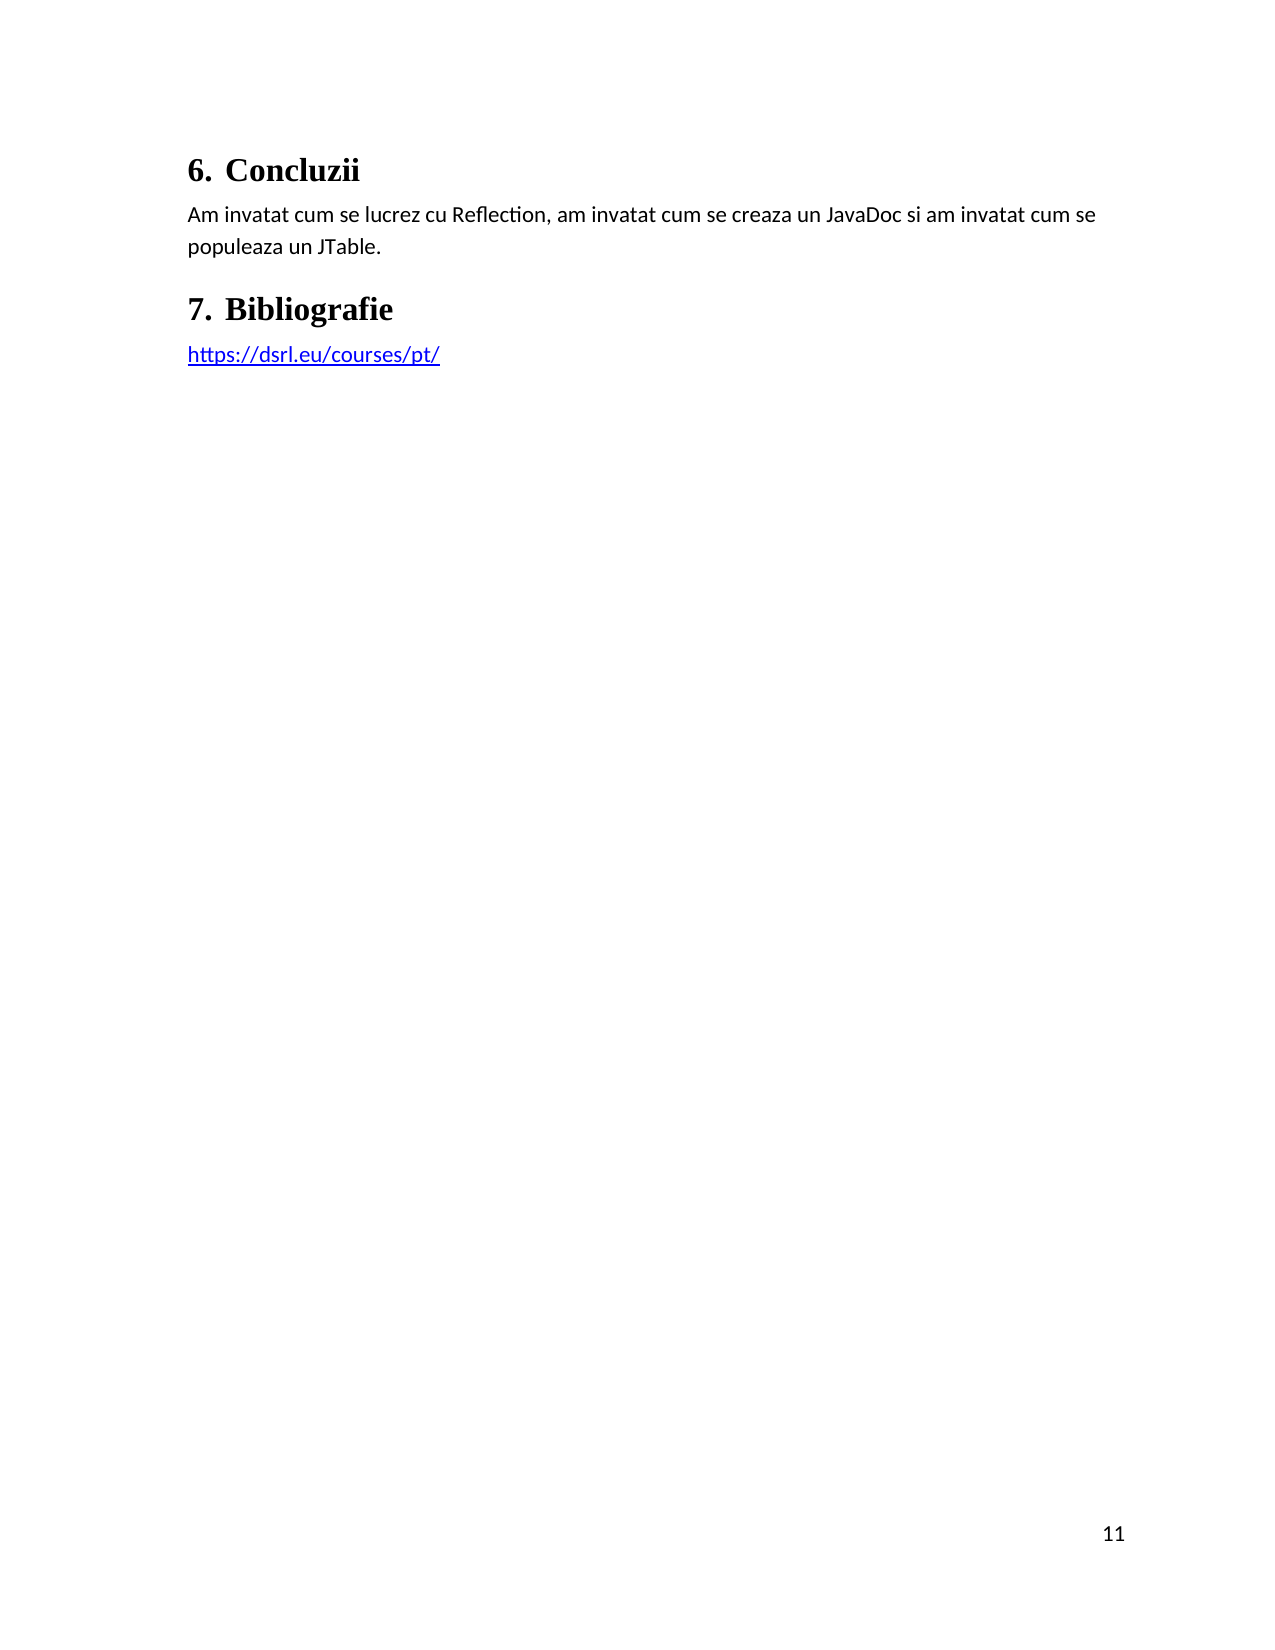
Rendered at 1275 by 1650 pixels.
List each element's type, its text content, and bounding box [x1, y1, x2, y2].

text https://dsrl.eu/courses/pt/ [150, 340, 1125, 368]
subtitle Bibliografie [187, 290, 1125, 328]
subtitle Concluzii [187, 150, 1125, 188]
text Am invatat cum se lucrez cu Reflection, am invatat cum se creaza un JavaDoc si am invatat cum se populeaza un JTable. [187, 200, 1125, 261]
